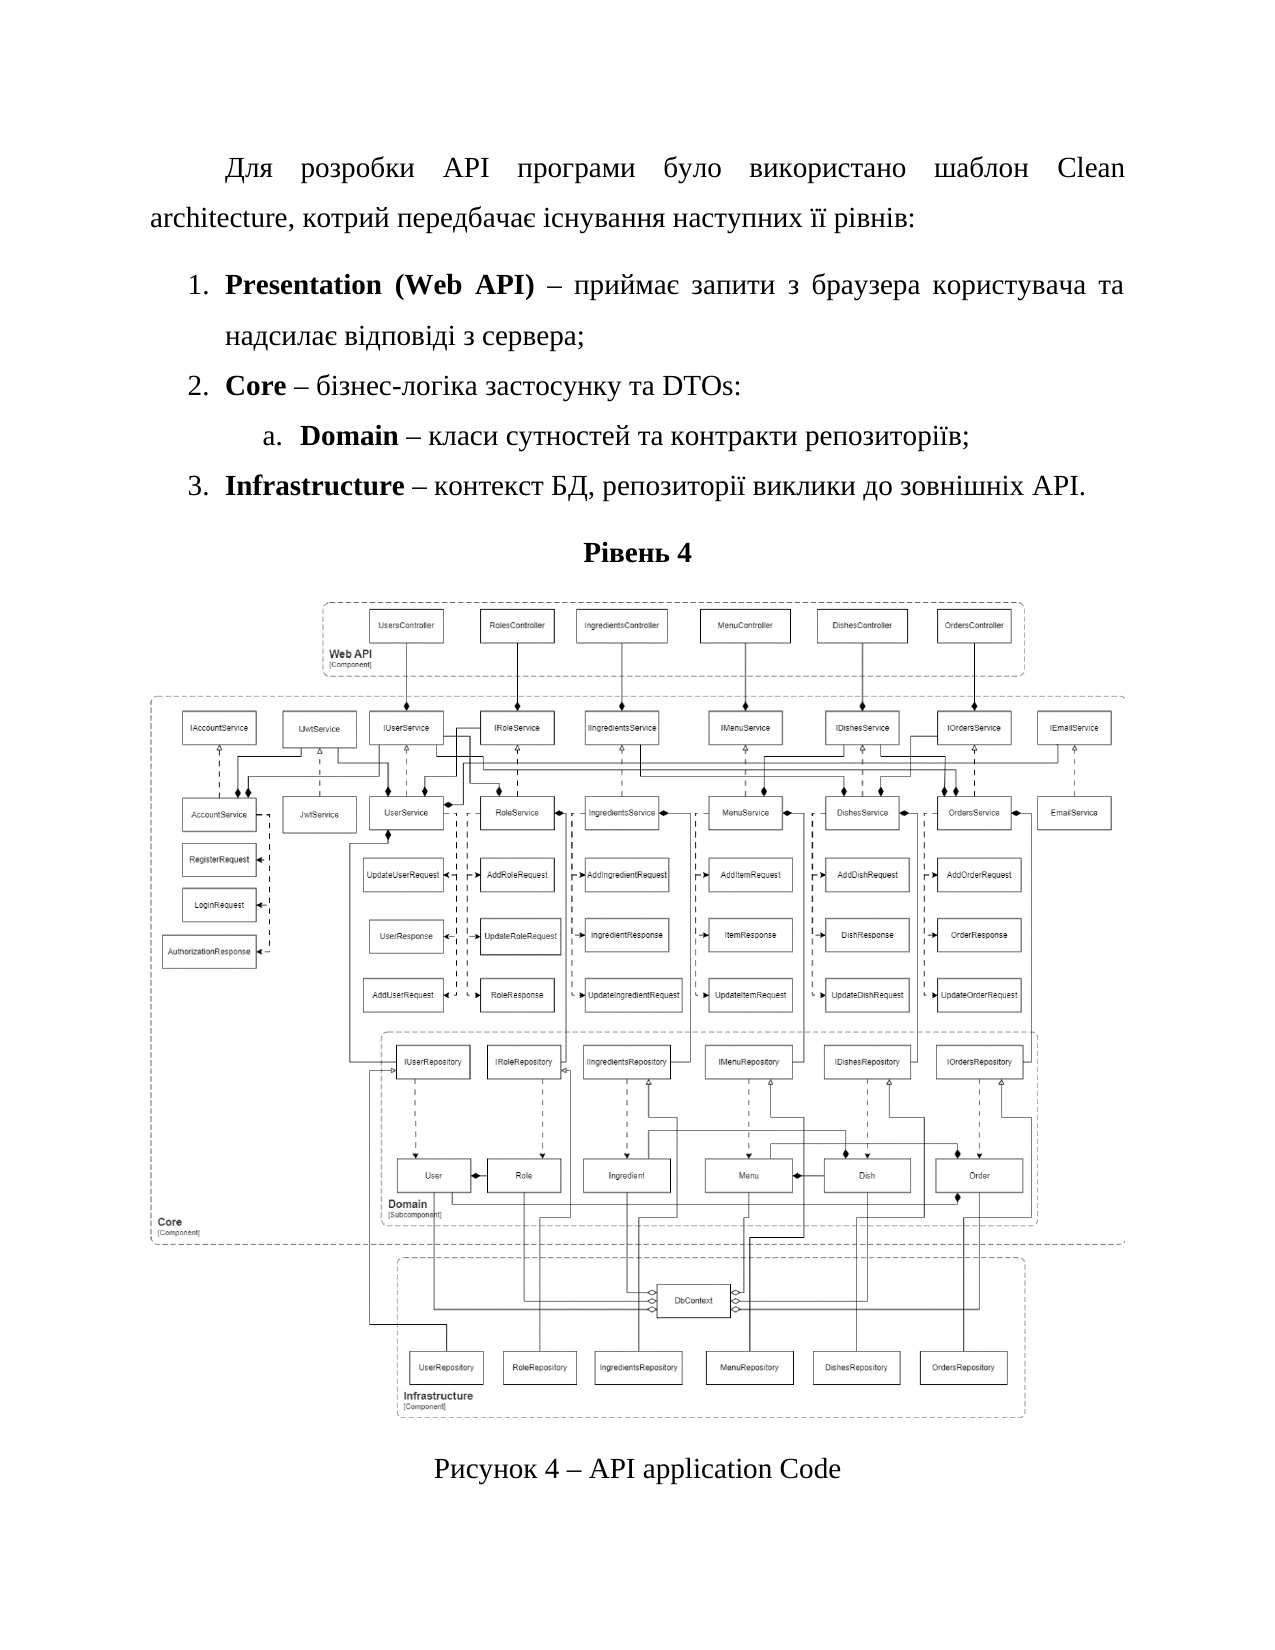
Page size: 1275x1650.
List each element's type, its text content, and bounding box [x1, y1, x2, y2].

picture [150, 602, 1125, 1418]
text Рисунок 4 – API application Code [150, 1451, 1125, 1484]
list Infrastructure – контекст БД, репозиторії виклики до зовнішніх API. [187, 468, 1125, 502]
list Core – бізнес-логіка застосунку та DTOs: [187, 368, 1125, 401]
list Presentation (Web API) – приймає запити з браузера користувача та надсилає відповіді з сервера; [187, 267, 1125, 351]
list Domain – класи сутностей та контракти репозиторіїв; [262, 418, 1125, 452]
text Рівень 4 [150, 536, 1125, 569]
text Для розробки API програми було використано шаблон Clean architecture, котрий передбачає існування наступних її рівнів: [150, 150, 1125, 234]
